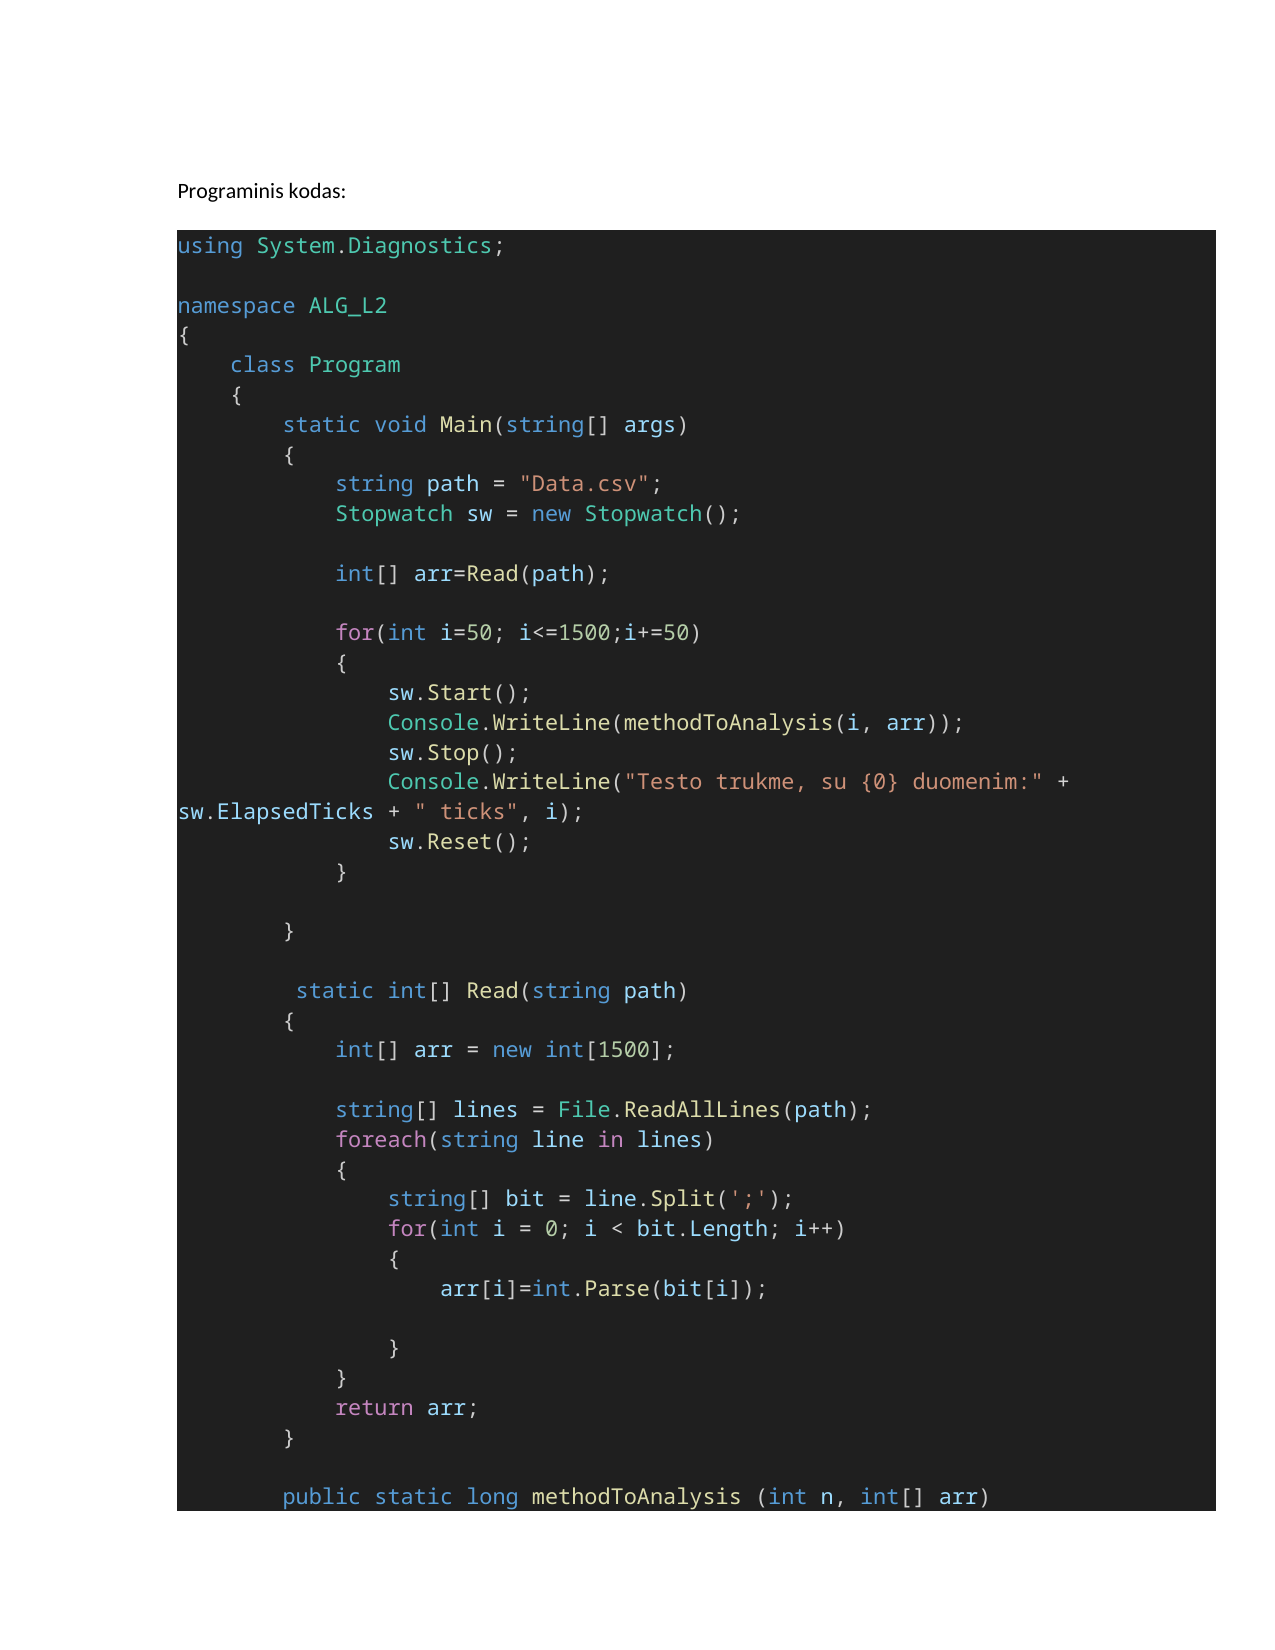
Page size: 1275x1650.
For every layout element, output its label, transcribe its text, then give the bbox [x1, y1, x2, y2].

text int[] arr=Read(path); [177, 558, 1216, 587]
text Console.WriteLine(methodToAnalysis(i, arr)); [177, 707, 1216, 736]
text Programinis kodas: [177, 177, 1216, 204]
text string[] lines = File.ReadAllLines(path); [177, 1094, 1216, 1124]
text { [177, 1153, 1216, 1183]
text { [177, 1243, 1216, 1273]
text using System.Diagnostics; [177, 230, 1216, 260]
text foreach(string line in lines) [177, 1124, 1216, 1153]
text } [177, 1422, 1216, 1451]
text sw.Start(); [177, 677, 1216, 707]
text { [177, 1004, 1216, 1034]
text static void Main(string[] args) [177, 409, 1216, 438]
text } [177, 856, 1216, 885]
text { [177, 438, 1216, 468]
text for(int i = 0; i < bit.Length; i++) [177, 1213, 1216, 1243]
text namespace ALG_L2 [177, 289, 1216, 319]
text string[] bit = line.Split(';'); [177, 1183, 1216, 1213]
text static int[] Read(string path) [177, 975, 1216, 1004]
text string path = "Data.csv"; [177, 468, 1216, 498]
text int[] arr = new int[1500]; [177, 1034, 1216, 1064]
text { [177, 319, 1216, 349]
text } [177, 915, 1216, 945]
text sw.Stop(); [177, 736, 1216, 766]
text arr[i]=int.Parse(bit[i]); [177, 1273, 1216, 1302]
text class Program [177, 349, 1216, 379]
text } [177, 1362, 1216, 1392]
text } [177, 1332, 1216, 1362]
text { [177, 647, 1216, 677]
text { [177, 379, 1216, 409]
text public static long methodToAnalysis (int n, int[] arr) [177, 1481, 1216, 1511]
text Console.WriteLine("Testo trukme, su {0} duomenim:" + sw.ElapsedTicks + " ticks", i); [177, 766, 1216, 826]
text return arr; [177, 1392, 1216, 1422]
text sw.Reset(); [177, 826, 1216, 856]
text Stopwatch sw = new Stopwatch(); [177, 498, 1216, 528]
text for(int i=50; i<=1500;i+=50) [177, 617, 1216, 647]
